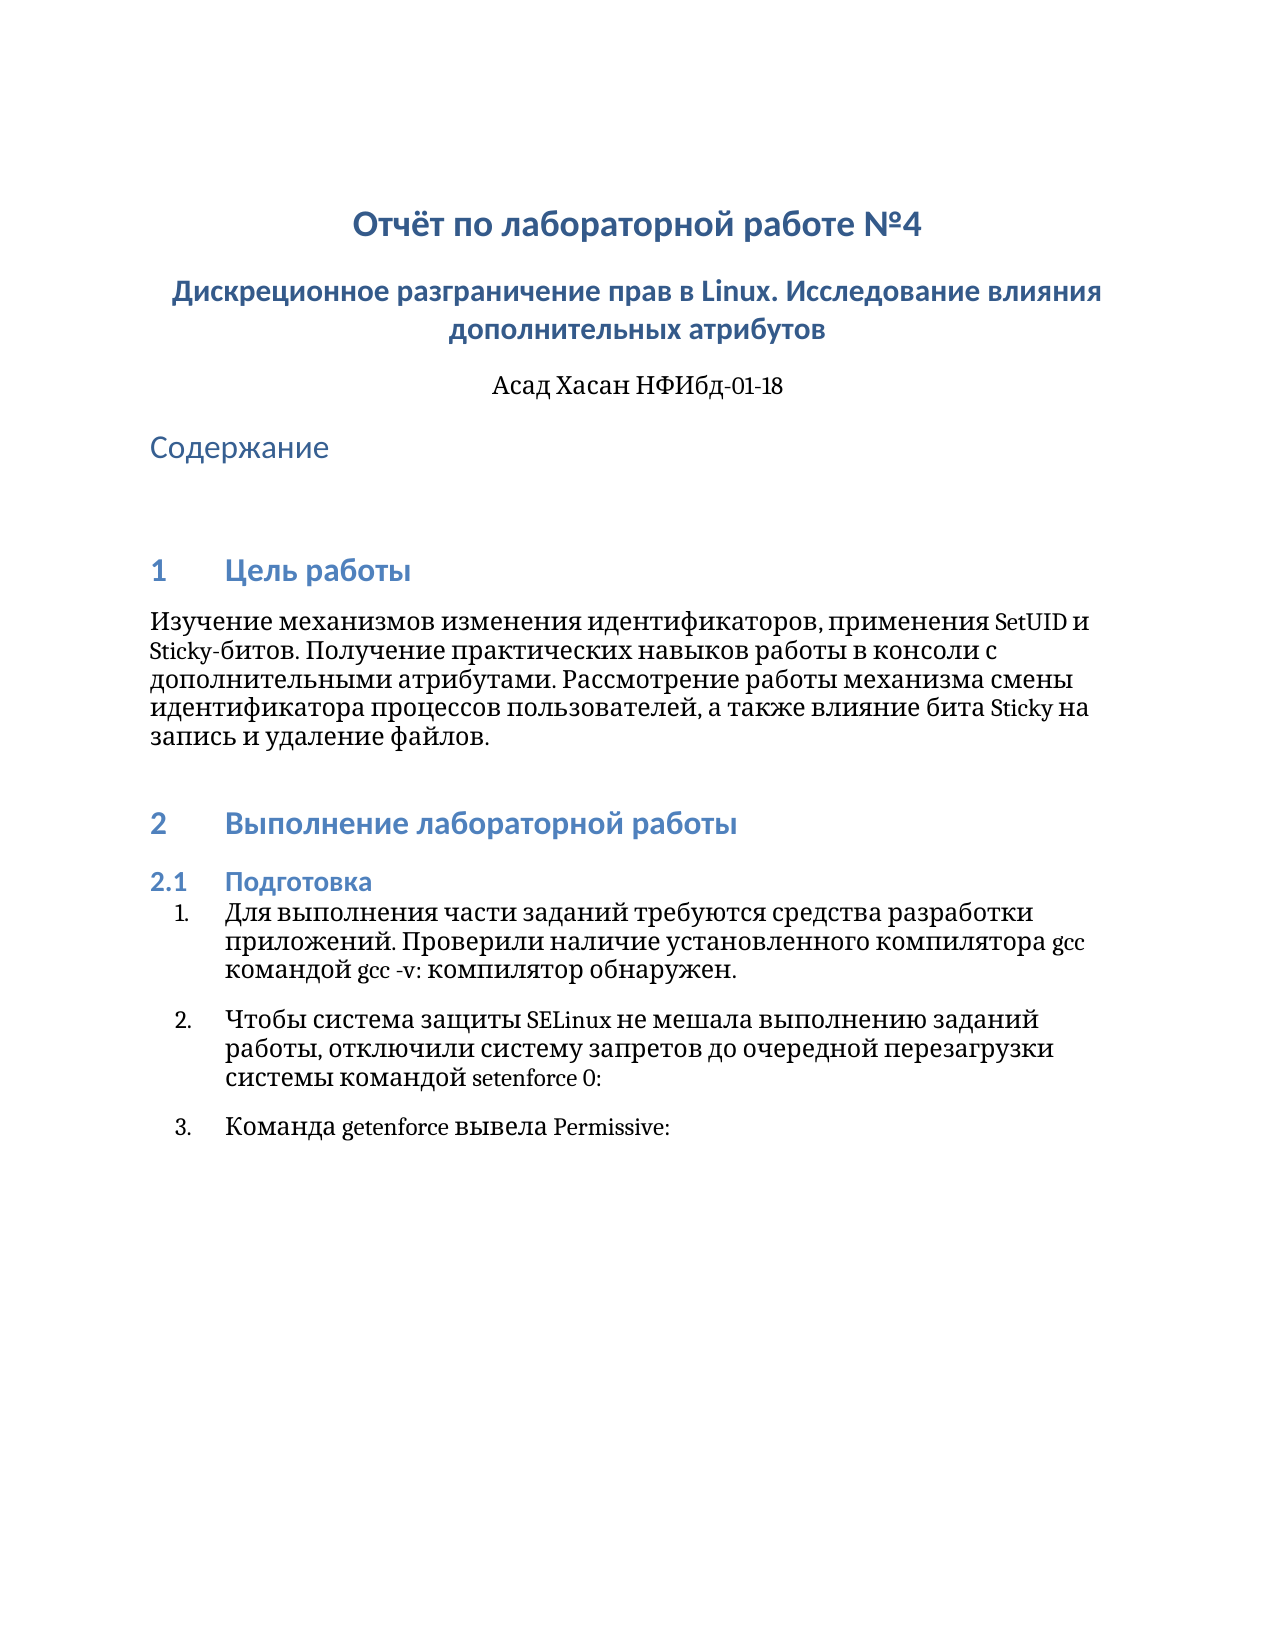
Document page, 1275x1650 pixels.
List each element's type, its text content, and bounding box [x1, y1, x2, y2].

subtitle Дискреционное разграничение прав в Linux. Исследование влияния дополнительных атрибутов [150, 271, 1125, 347]
title Отчёт по лабораторной работе №4 [150, 200, 1125, 246]
subtitle 2 Выполнение лабораторной работы [150, 802, 1125, 842]
list Для выполнения части заданий требуются средства разработки приложений. Проверили наличие установленного компилятора gcc командой gcc -v: компилятор обнаружен. [175, 899, 1125, 985]
text Асад Хасан НФИбд-01-18 [150, 372, 1125, 401]
list Чтобы система защиты SELinux не мешала выполнению заданий работы, отключили систему запретов до очередной перезагрузки системы командой setenforce 0: [175, 1006, 1125, 1092]
list Команда getenforce вывела Permissive: [175, 1113, 1125, 1142]
subtitle 1 Цель работы [150, 548, 1125, 589]
text Изучение механизмов изменения идентификаторов, применения SetUID и Sticky-битов. Получение практических навыков работы в консоли с дополнительными атрибутами. Рассмотрение работы механизма смены идентификатора процессов пользователей, а также влияние бита Sticky на запись и удаление файлов. [150, 608, 1125, 752]
subtitle 2.1 Подготовка [150, 863, 1125, 899]
